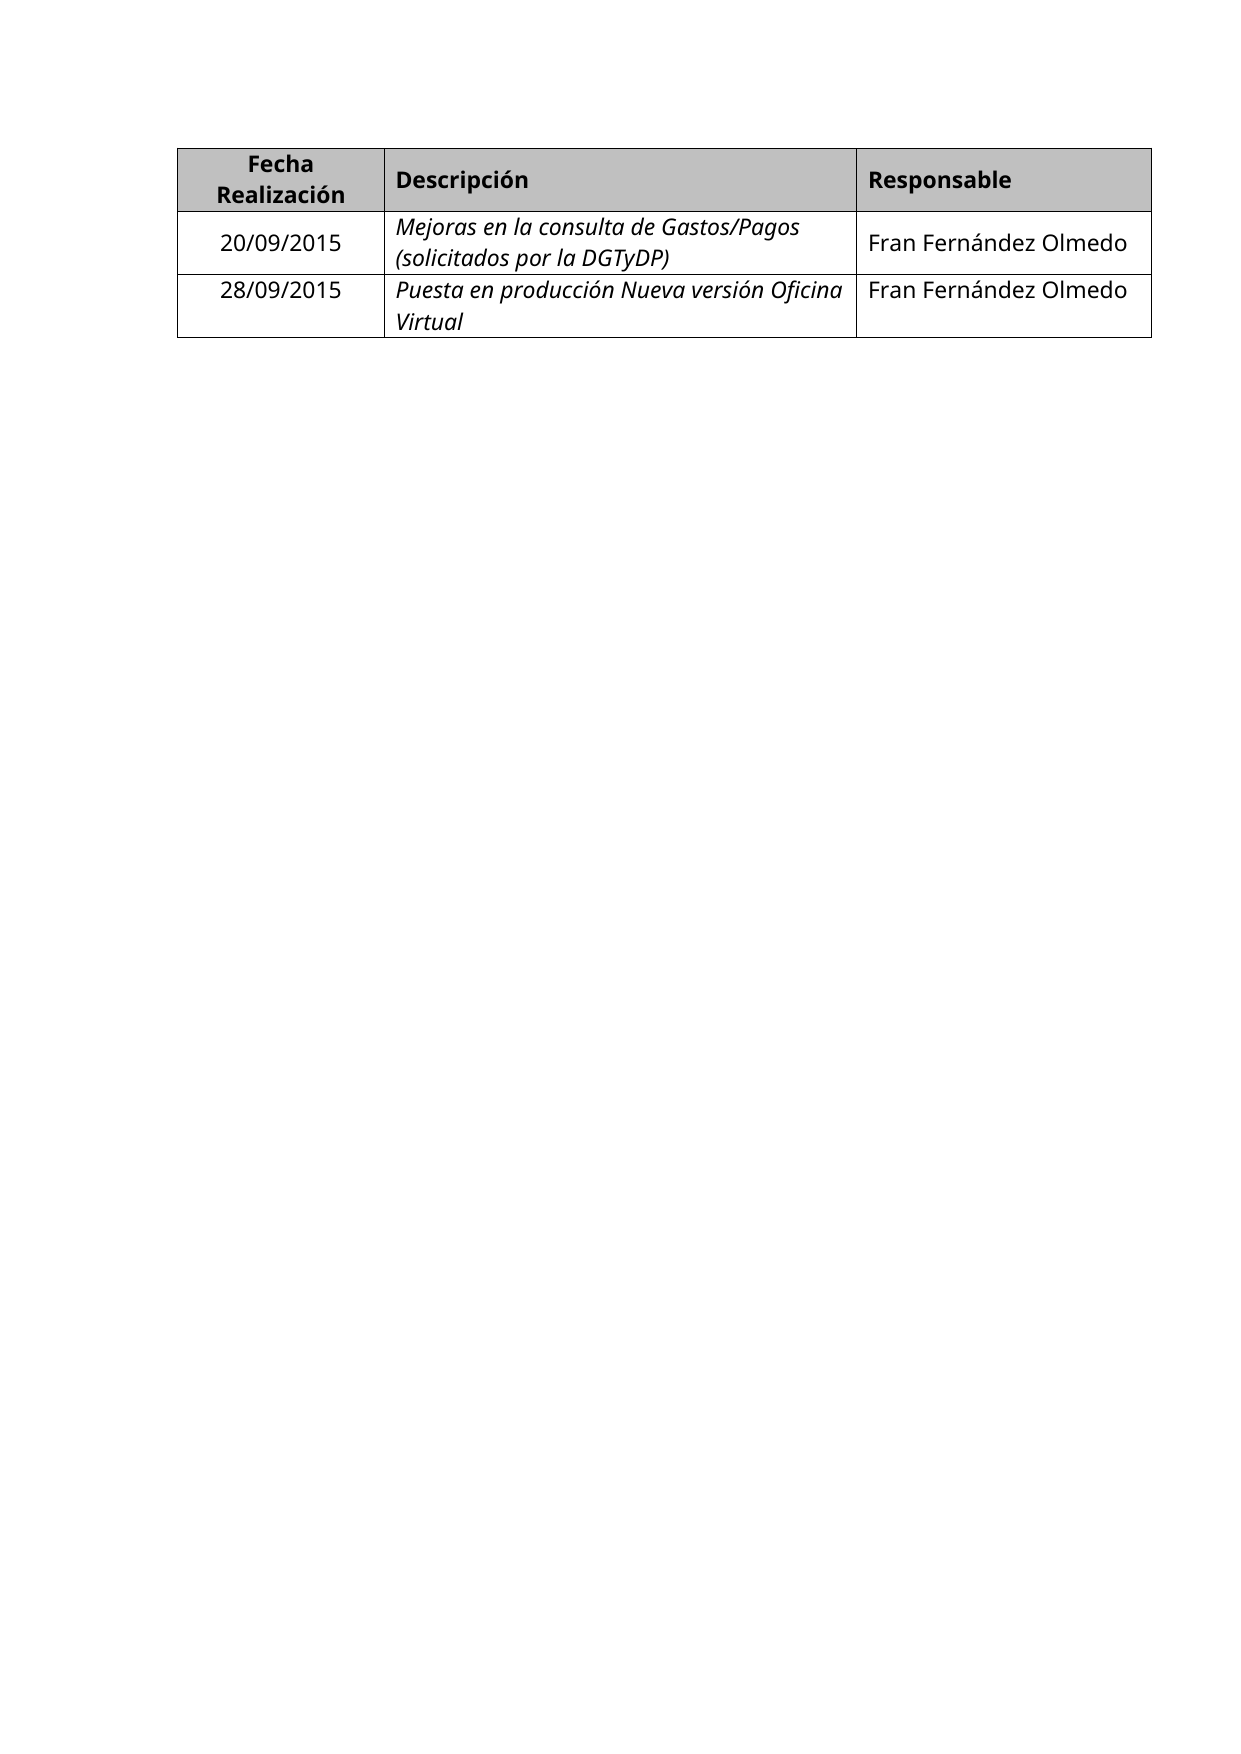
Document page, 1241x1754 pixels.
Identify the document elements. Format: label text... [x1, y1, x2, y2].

table_header Descripción [385, 149, 856, 211]
table_header Responsable [857, 149, 1151, 211]
table_cell 28/09/2015 [178, 275, 384, 337]
table_cell Mejoras en la consulta de Gastos/Pagos (solicitados por la DGTyDP) [385, 212, 856, 274]
table_cell Puesta en producción Nueva versión Oficina Virtual [385, 275, 856, 337]
table_cell 20/09/2015 [178, 212, 384, 274]
table_cell Fran Fernández Olmedo [857, 275, 1151, 337]
table_header Fecha Realización [178, 149, 384, 211]
table_cell Fran Fernández Olmedo [857, 212, 1151, 274]
